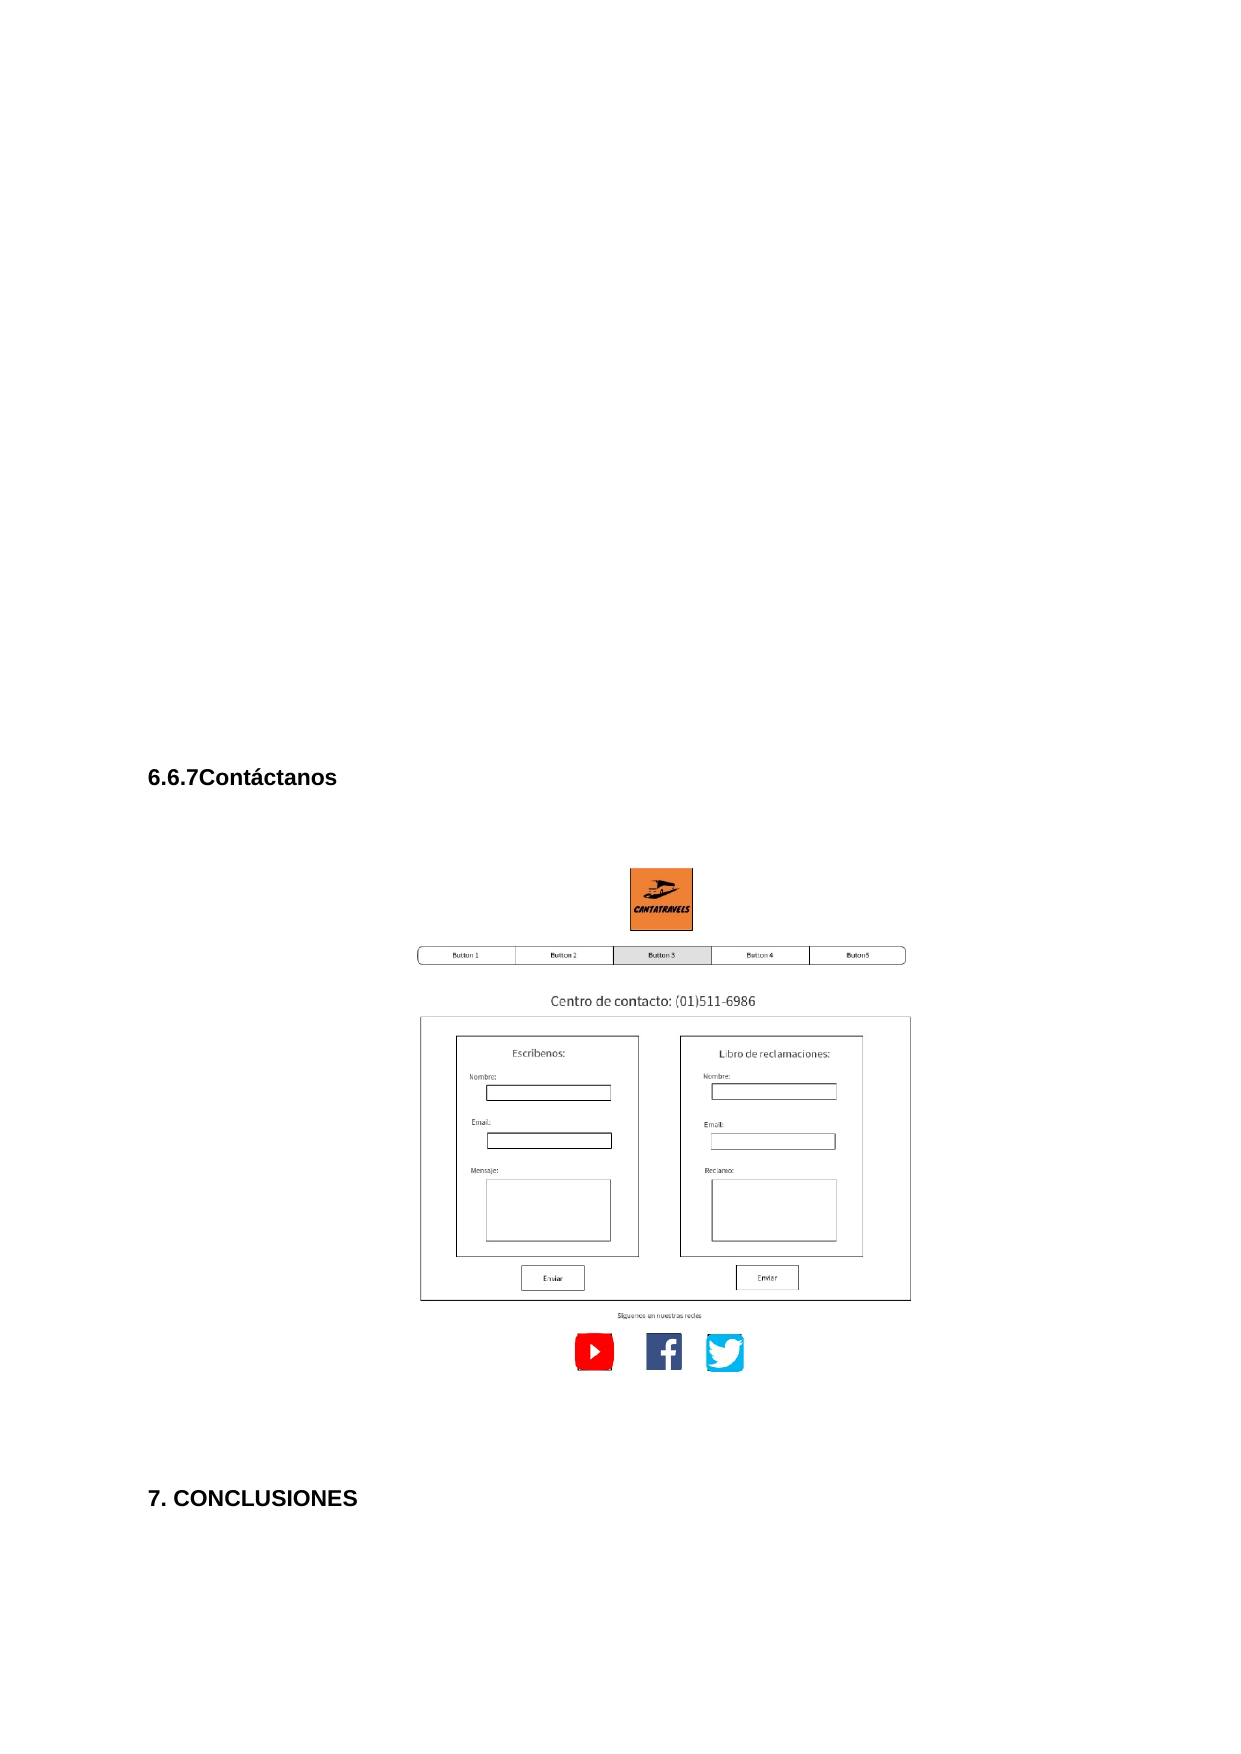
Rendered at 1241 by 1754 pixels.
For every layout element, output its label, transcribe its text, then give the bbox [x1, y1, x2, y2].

picture [368, 842, 960, 1406]
text 6.6.7Contáctanos [148, 763, 1092, 790]
text 7. CONCLUSIONES [148, 1485, 1092, 1512]
